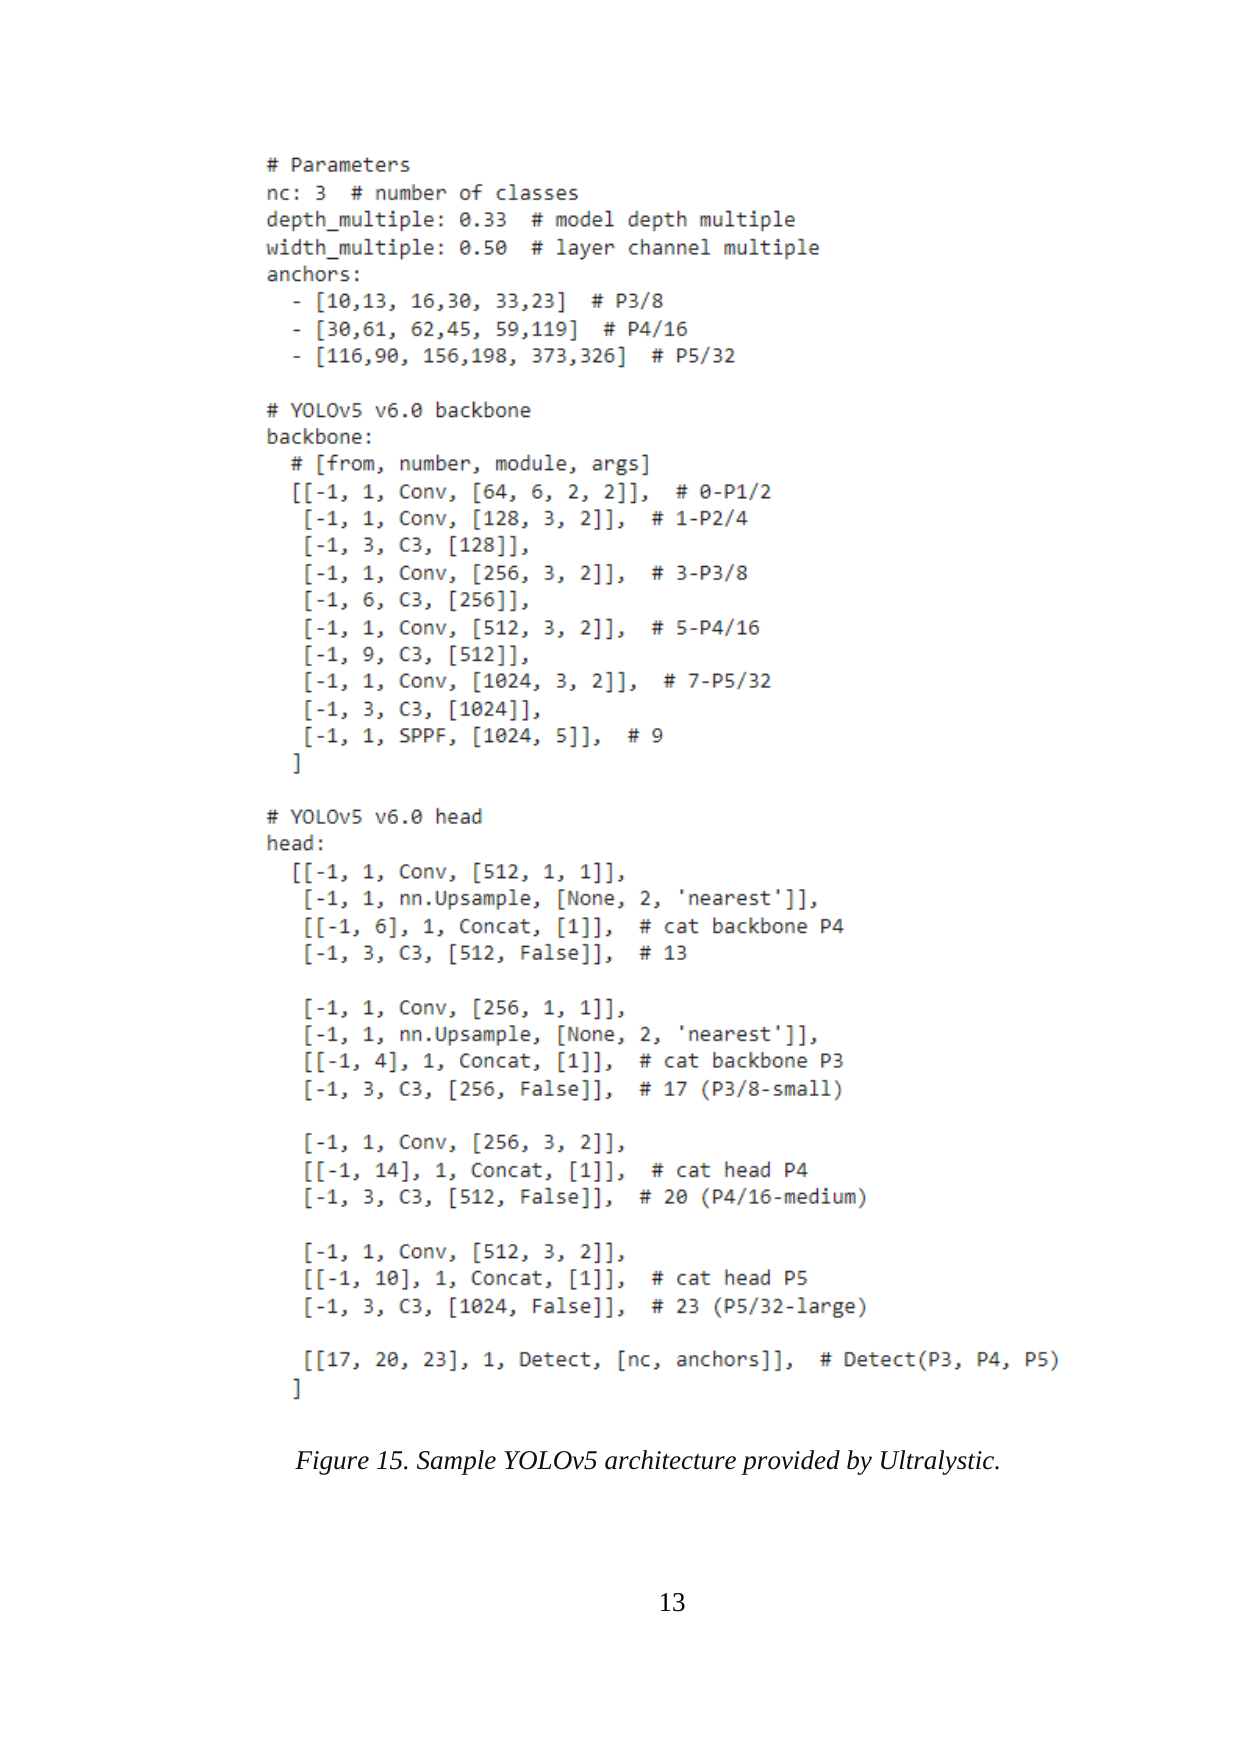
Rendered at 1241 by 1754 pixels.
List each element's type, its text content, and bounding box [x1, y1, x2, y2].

text Figure 15. Sample YOLOv5 architecture provided by Ultralystic. [207, 1444, 1092, 1476]
picture [251, 147, 1078, 1404]
